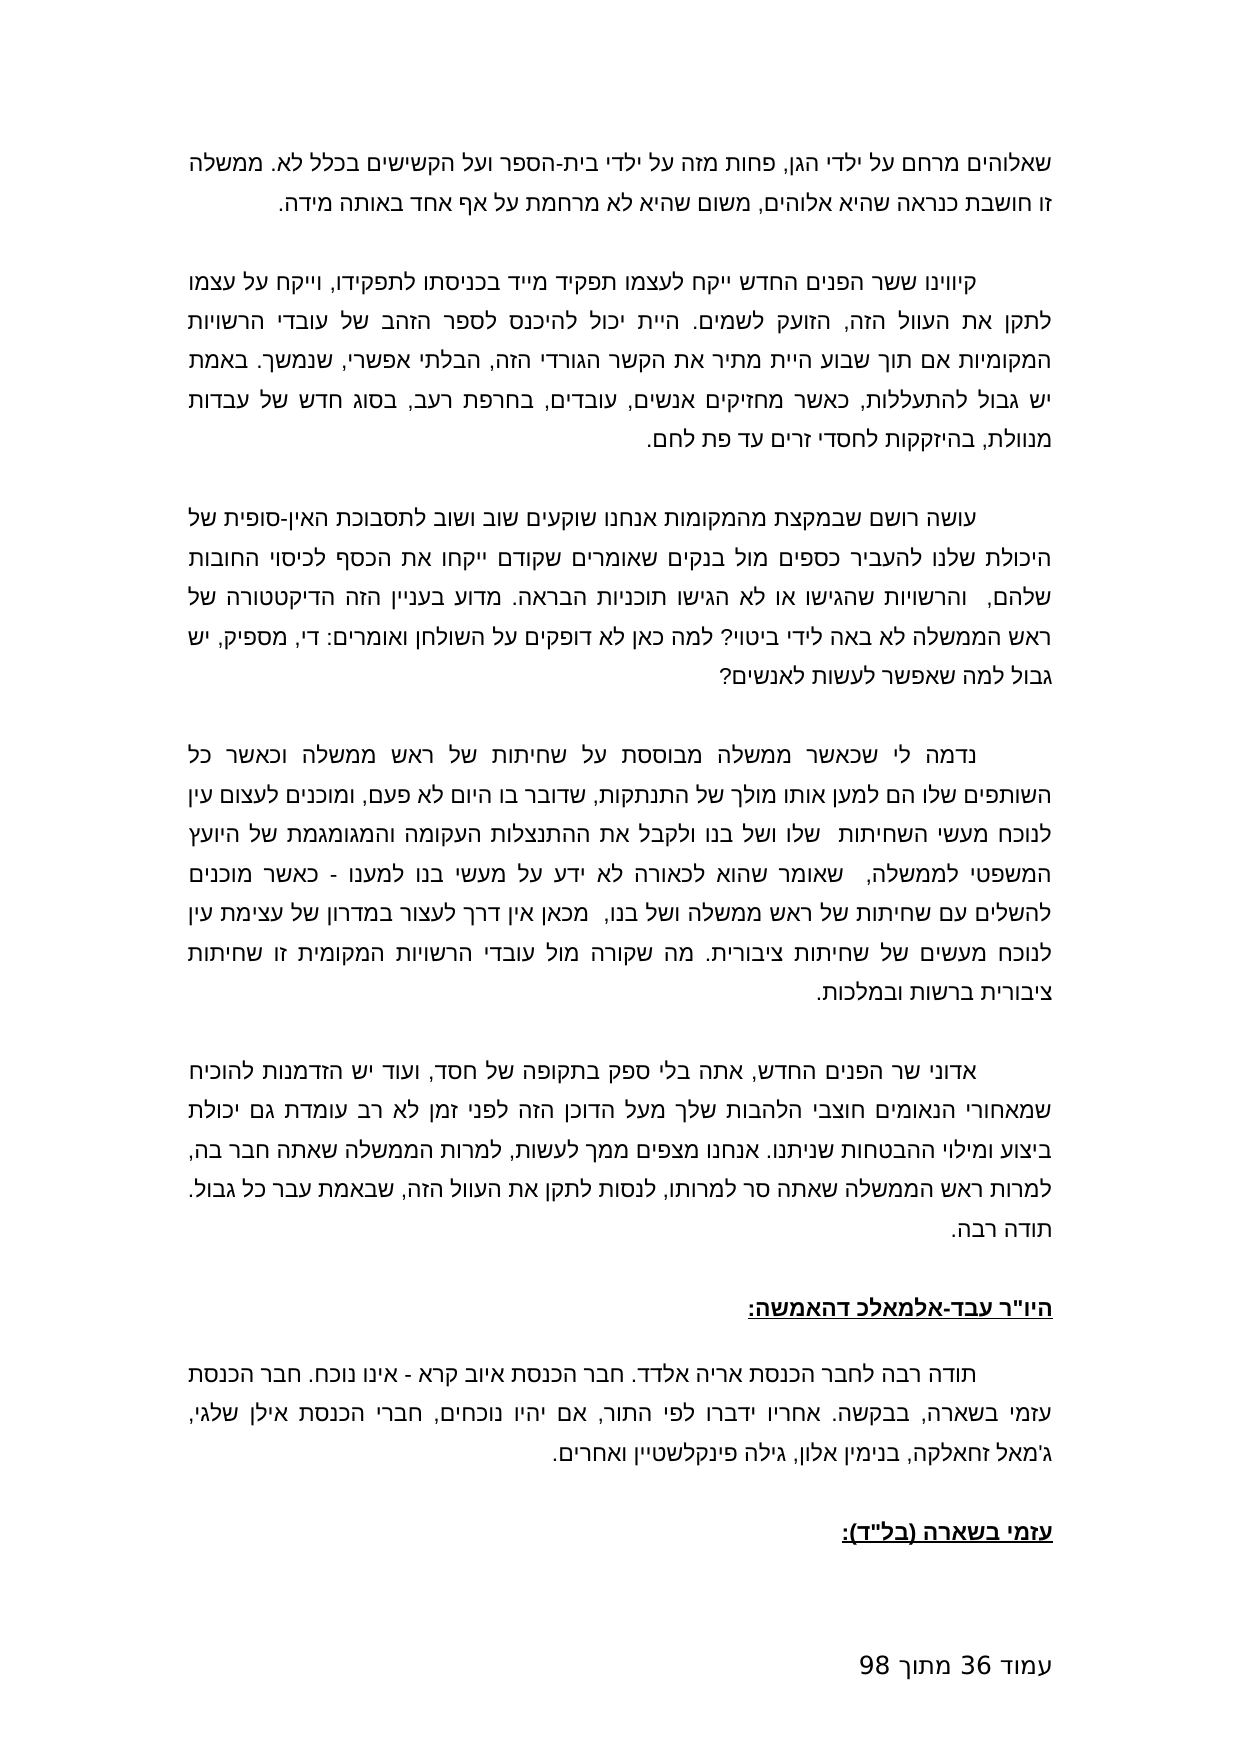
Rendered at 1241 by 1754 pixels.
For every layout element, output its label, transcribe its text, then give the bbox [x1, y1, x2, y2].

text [187, 150, 1053, 216]
text היו"ר עבד-אלמאלכ דהאמשה: [187, 1295, 1053, 1321]
text אדוני שר הפנים החדש, אתה בלי ספק בתקופה של חסד, ועוד יש הזדמנות להוכיח שמאחורי הנאומים חוצבי הלהבות שלך מעל הדוכן הזה לפני זמן לא רב עומדת גם יכולת ביצוע ומילוי ההבטחות שניתנו. אנחנו מצפים ממך לעשות, למרות הממשלה שאתה חבר בה, למרות ראש הממשלה שאתה סר למרותו, לנסות לתקן את העוול הזה, שבאמת עבר כל גבול. תודה רבה. [187, 1058, 1053, 1242]
text עושה רושם שבמקצת מהמקומות אנחנו שוקעים שוב ושוב לתסבוכת האין-סופית של היכולת שלנו להעביר כספים מול בנקים שאומרים שקודם ייקחו את הכסף לכיסוי החובות שלהם, והרשויות שהגישו או לא הגישו תוכניות הבראה. מדוע בעניין הזה הדיקטטורה של ראש הממשלה לא באה לידי ביטוי? למה כאן לא דופקים על השולחן ואומרים: די, מספיק, יש גבול למה שאפשר לעשות לאנשים? [187, 505, 1053, 689]
text נדמה לי שכאשר ממשלה מבוססת על שחיתות של ראש ממשלה וכאשר כל השותפים שלו הם למען אותו מולך של התנתקות, שדובר בו היום לא פעם, ומוכנים לעצום עין לנוכח מעשי השחיתות שלו ושל בנו ולקבל את ההתנצלות העקומה והמגומגמת של היועץ המשפטי לממשלה, שאומר שהוא לכאורה לא ידע על מעשי בנו למענו - כאשר מוכנים להשלים עם שחיתות של ראש ממשלה ושל בנו, מכאן אין דרך לעצור במדרון של עצימת עין לנוכח מעשים של שחיתות ציבורית. מה שקורה מול עובדי הרשויות המקומית זו שחיתות ציבורית ברשות ובמלכות. [187, 742, 1053, 1005]
text עזמי בשארה (בל"ד): [187, 1519, 1053, 1545]
text קיווינו ששר הפנים החדש ייקח לעצמו תפקיד מייד בכניסתו לתפקידו, וייקח על עצמו לתקן את העוול הזה, הזועק לשמים. היית יכול להיכנס לספר הזהב של עובדי הרשויות המקומיות אם תוך שבוע היית מתיר את הקשר הגורדי הזה, הבלתי אפשרי, שנמשך. באמת יש גבול להתעללות, כאשר מחזיקים אנשים, עובדים, בחרפת רעב, בסוג חדש של עבדות מנוולת, בהיזקקות לחסדי זרים עד פת לחם. [187, 268, 1053, 453]
text תודה רבה לחבר הכנסת אריה אלדד. חבר הכנסת איוב קרא - אינו נוכח. חבר הכנסת עזמי בשארה, בבקשה. אחריו ידברו לפי התור, אם יהיו נוכחים, חברי הכנסת אילן שלגי, ג'מאל זחאלקה, בנימין אלון, גילה פינקלשטיין ואחרים. [187, 1361, 1053, 1466]
